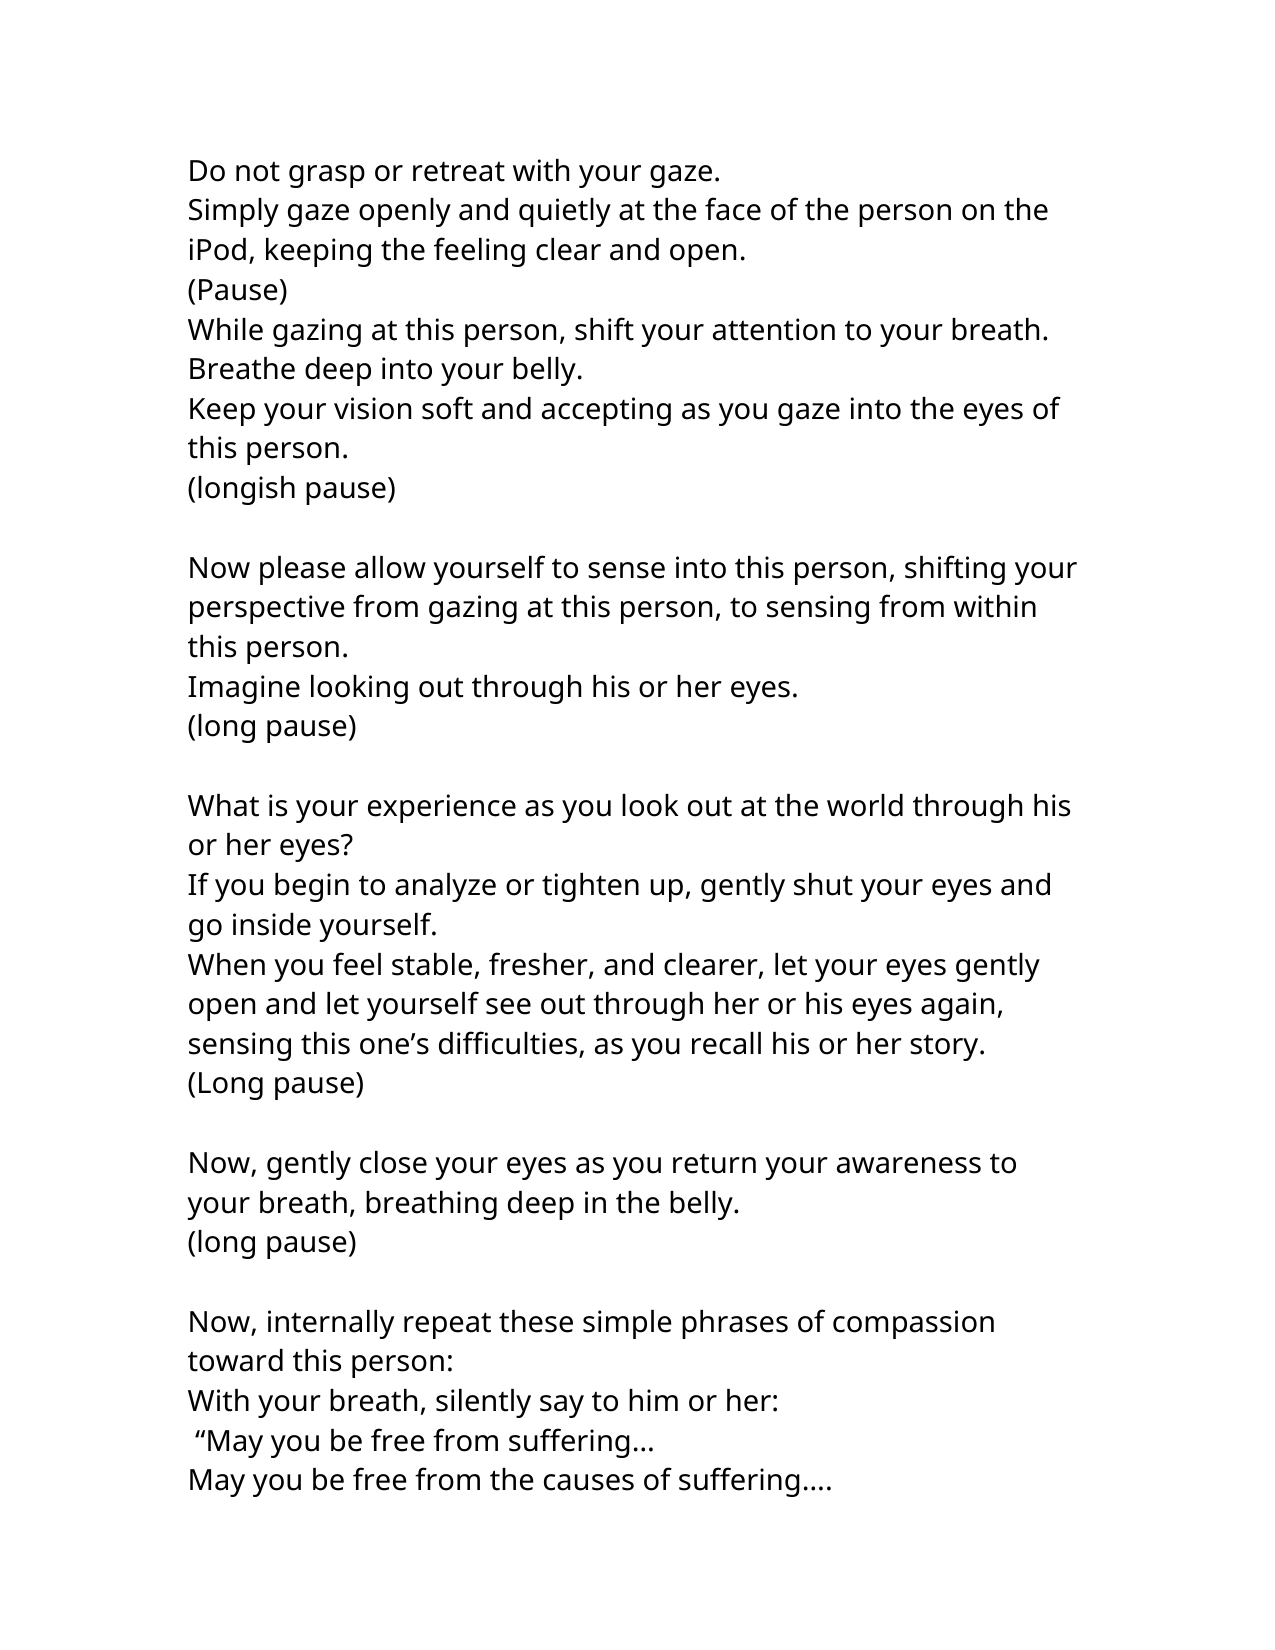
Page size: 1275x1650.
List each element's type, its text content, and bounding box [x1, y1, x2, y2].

text Keep your vision soft and accepting as you gaze into the eyes of this person. [187, 388, 1087, 467]
text When you feel stable, fresher, and clearer, let your eyes gently open and let yourself see out through her or his eyes again, sensing this one’s difficulties, as you recall his or her story. [187, 944, 1087, 1063]
text Now, gently close your eyes as you return your awareness to your breath, breathing deep in the belly. [187, 1142, 1087, 1222]
text Breathe deep into your belly. [187, 348, 1087, 388]
text While gazing at this person, shift your attention to your breath. [187, 309, 1087, 348]
text With your breath, silently say to him or her: [187, 1380, 1087, 1420]
text Now please allow yourself to sense into this person, shifting your perspective from gazing at this person, to sensing from within this person. [187, 547, 1087, 666]
text (long pause) [187, 1222, 1087, 1261]
text “May you be free from suffering… [187, 1420, 1087, 1460]
text (longish pause) [187, 467, 1087, 507]
text What is your experience as you look out at the world through his or her eyes? [187, 785, 1087, 864]
text Imagine looking out through his or her eyes. [187, 666, 1087, 706]
text (long pause) [187, 706, 1087, 745]
text (Pause) [187, 269, 1087, 309]
text Do not grasp or retreat with your gaze. [187, 150, 1087, 190]
text May you be free from the causes of suffering…. [187, 1460, 1087, 1499]
text If you begin to analyze or tighten up, gently shut your eyes and go inside yourself. [187, 864, 1087, 944]
text (Long pause) [187, 1063, 1087, 1102]
text Now, internally repeat these simple phrases of compassion toward this person: [187, 1301, 1087, 1380]
text Simply gaze openly and quietly at the face of the person on the iPod, keeping the feeling clear and open. [187, 190, 1087, 269]
